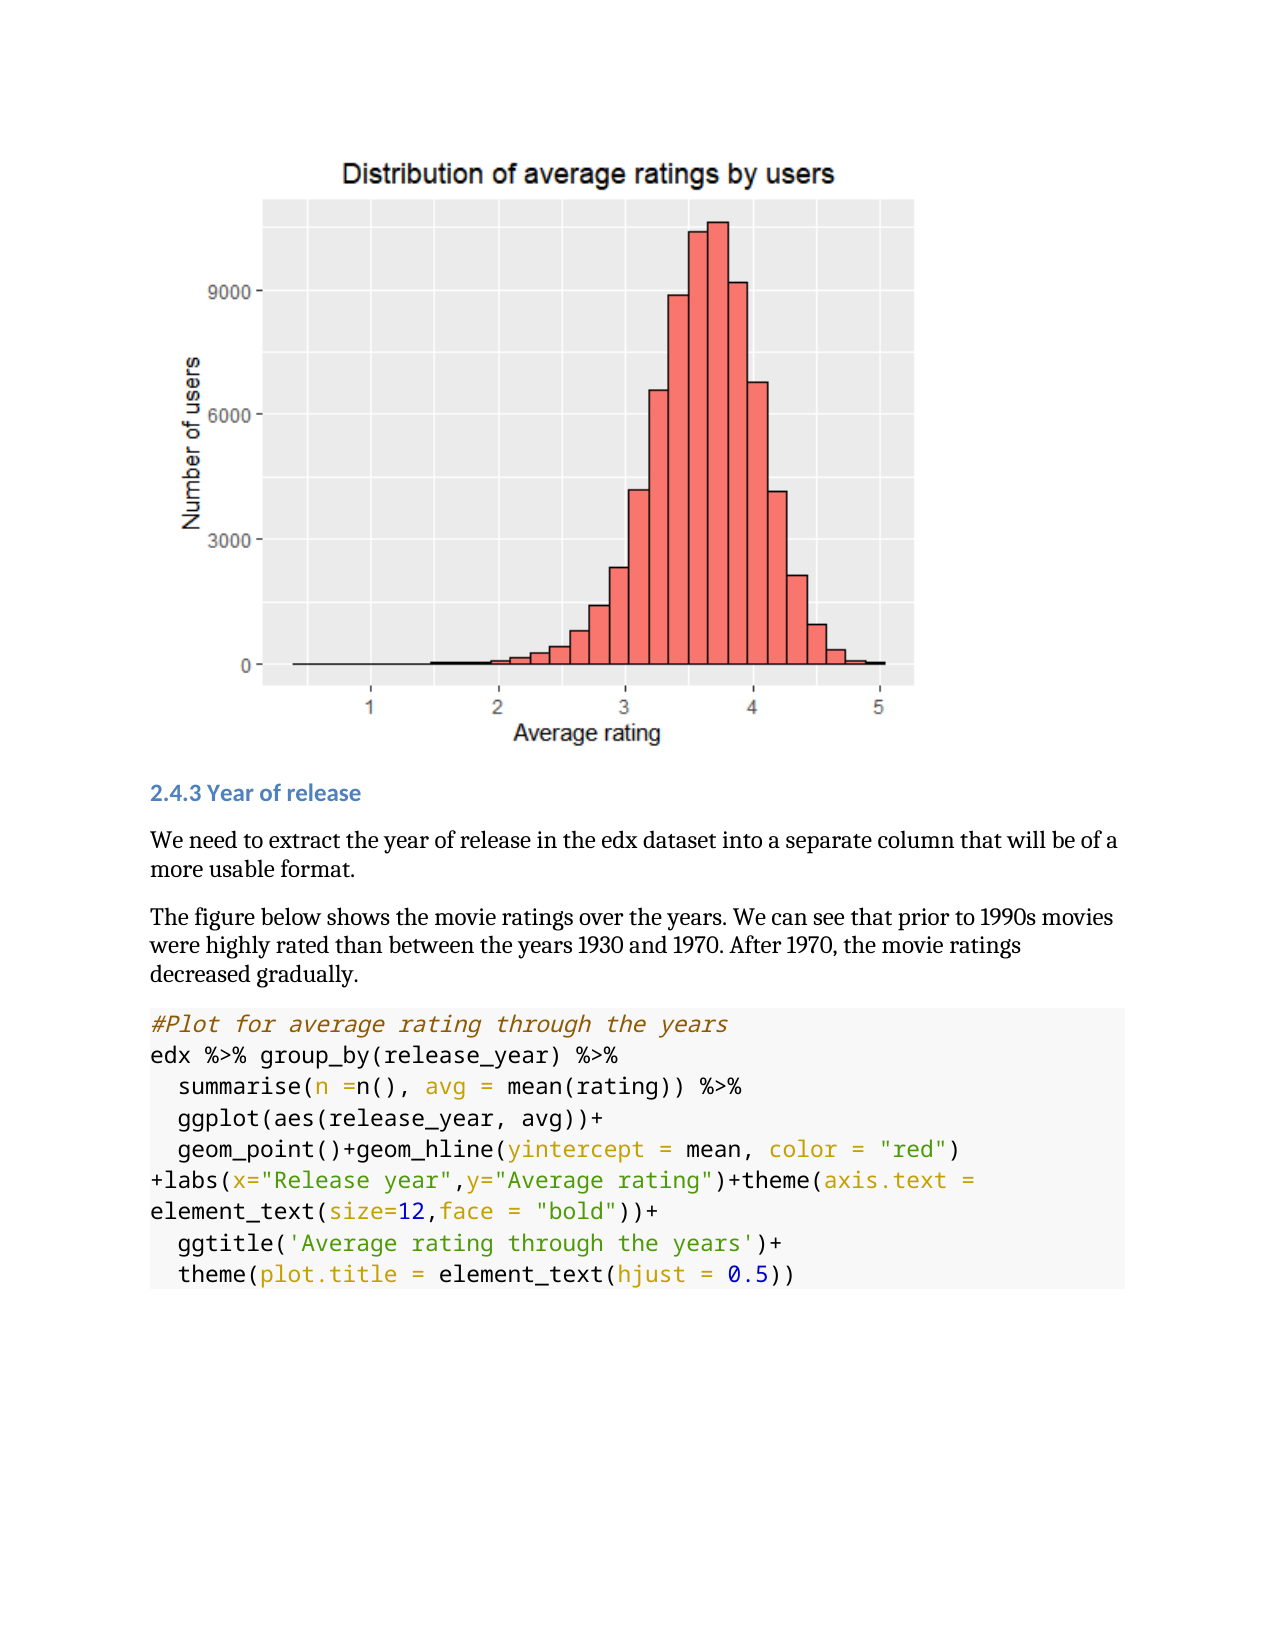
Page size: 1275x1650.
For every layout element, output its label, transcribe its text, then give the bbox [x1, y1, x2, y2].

text The figure below shows the movie ratings over the years. We can see that prior to 1990s movies were highly rated than between the years 1930 and 1970. After 1970, the movie ratings decreased gradually. [150, 903, 1125, 989]
picture [168, 150, 927, 757]
text We need to extract the year of release in the edx dataset into a separate column that will be of a more usable format. [150, 826, 1125, 884]
text #Plot for average rating through the years edx %>% group_by(release_year) %>% summarise(n =n(), avg = mean(rating)) %>% ggplot(aes(release_year, avg))+ geom_point()+geom_hline(yintercept = mean, color = "red")+labs(x="Release year",y="Average rating")+theme(axis.text = element_text(size=12,face = "bold"))+ ggtitle('Average rating through the years')+ theme(plot.title = element_text(hjust = 0.5)) [604, 1008, 1125, 1289]
subtitle 2.4.3 Year of release [150, 777, 1125, 808]
